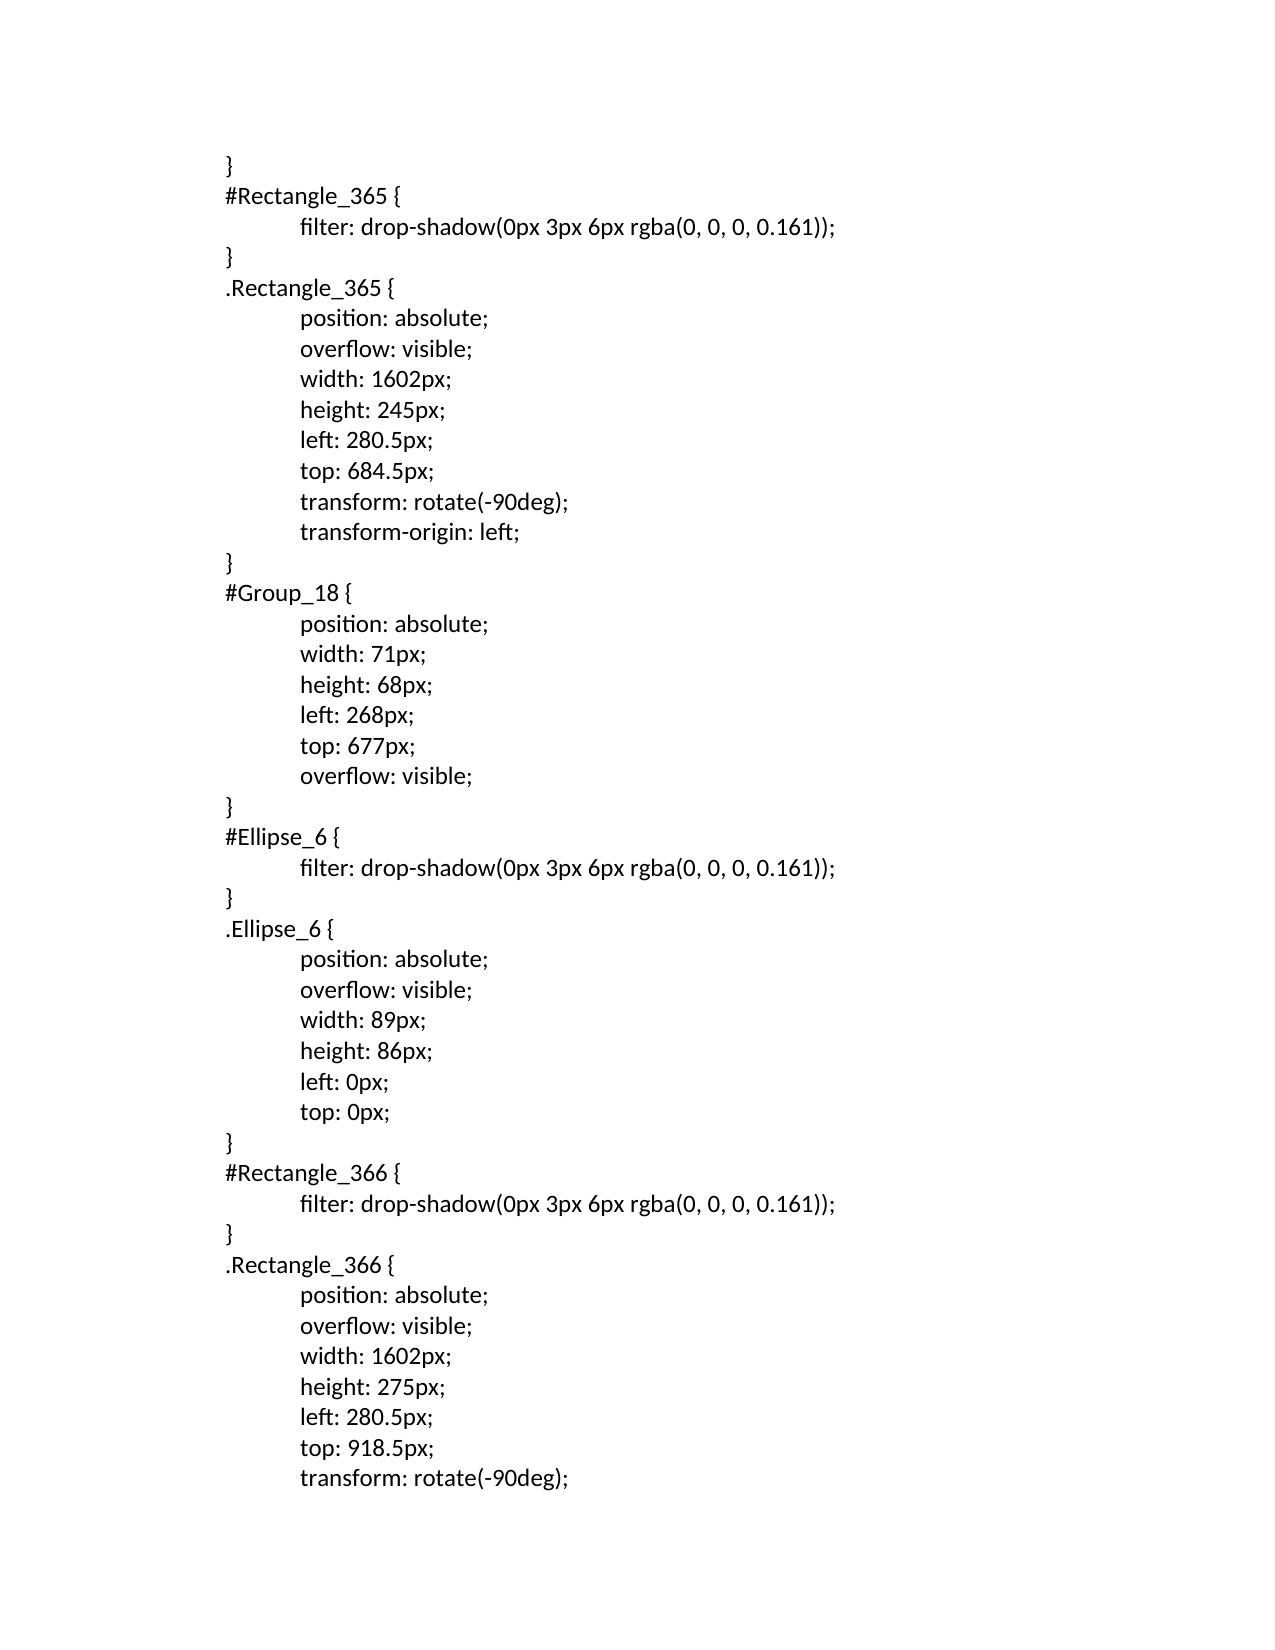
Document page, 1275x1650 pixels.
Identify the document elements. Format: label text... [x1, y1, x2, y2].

text filter: drop-shadow(0px 3px 6px rgba(0, 0, 0, 0.161)); [150, 852, 1125, 882]
text overflow: visible; [150, 333, 1125, 364]
text left: 0px; [150, 1066, 1125, 1096]
text #Rectangle_366 { [150, 1157, 1125, 1188]
text position: absolute; [150, 1279, 1125, 1310]
text width: 1602px; [150, 1340, 1125, 1371]
text } [150, 882, 1125, 913]
text height: 68px; [150, 669, 1125, 699]
text left: 268px; [150, 699, 1125, 730]
text .Ellipse_6 { [150, 913, 1125, 943]
text transform: rotate(-90deg); [150, 1462, 1125, 1493]
text position: absolute; [150, 303, 1125, 333]
text top: 677px; [150, 730, 1125, 760]
text #Group_18 { [150, 577, 1125, 608]
text transform: rotate(-90deg); [150, 486, 1125, 516]
text #Ellipse_6 { [150, 821, 1125, 852]
text left: 280.5px; [150, 1401, 1125, 1432]
text width: 1602px; [150, 364, 1125, 394]
text width: 89px; [150, 1004, 1125, 1035]
text overflow: visible; [150, 760, 1125, 791]
text transform-origin: left; [150, 516, 1125, 547]
text overflow: visible; [150, 1310, 1125, 1340]
text } [150, 1218, 1125, 1249]
text height: 86px; [150, 1035, 1125, 1066]
text } [150, 547, 1125, 577]
text height: 275px; [150, 1371, 1125, 1401]
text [150, 211, 1125, 242]
text top: 684.5px; [150, 455, 1125, 486]
text left: 280.5px; [150, 425, 1125, 455]
text } [150, 1127, 1125, 1157]
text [150, 1188, 1125, 1218]
text position: absolute; [150, 608, 1125, 638]
text #Rectangle_365 { [150, 181, 1125, 211]
text .Rectangle_365 { [150, 272, 1125, 303]
text height: 245px; [150, 394, 1125, 425]
text } [150, 242, 1125, 272]
text } [150, 791, 1125, 821]
text top: 0px; [150, 1096, 1125, 1127]
text overflow: visible; [150, 974, 1125, 1004]
text position: absolute; [150, 943, 1125, 974]
text width: 71px; [150, 638, 1125, 669]
text } [150, 150, 1125, 181]
text .Rectangle_366 { [150, 1249, 1125, 1279]
text top: 918.5px; [150, 1432, 1125, 1462]
